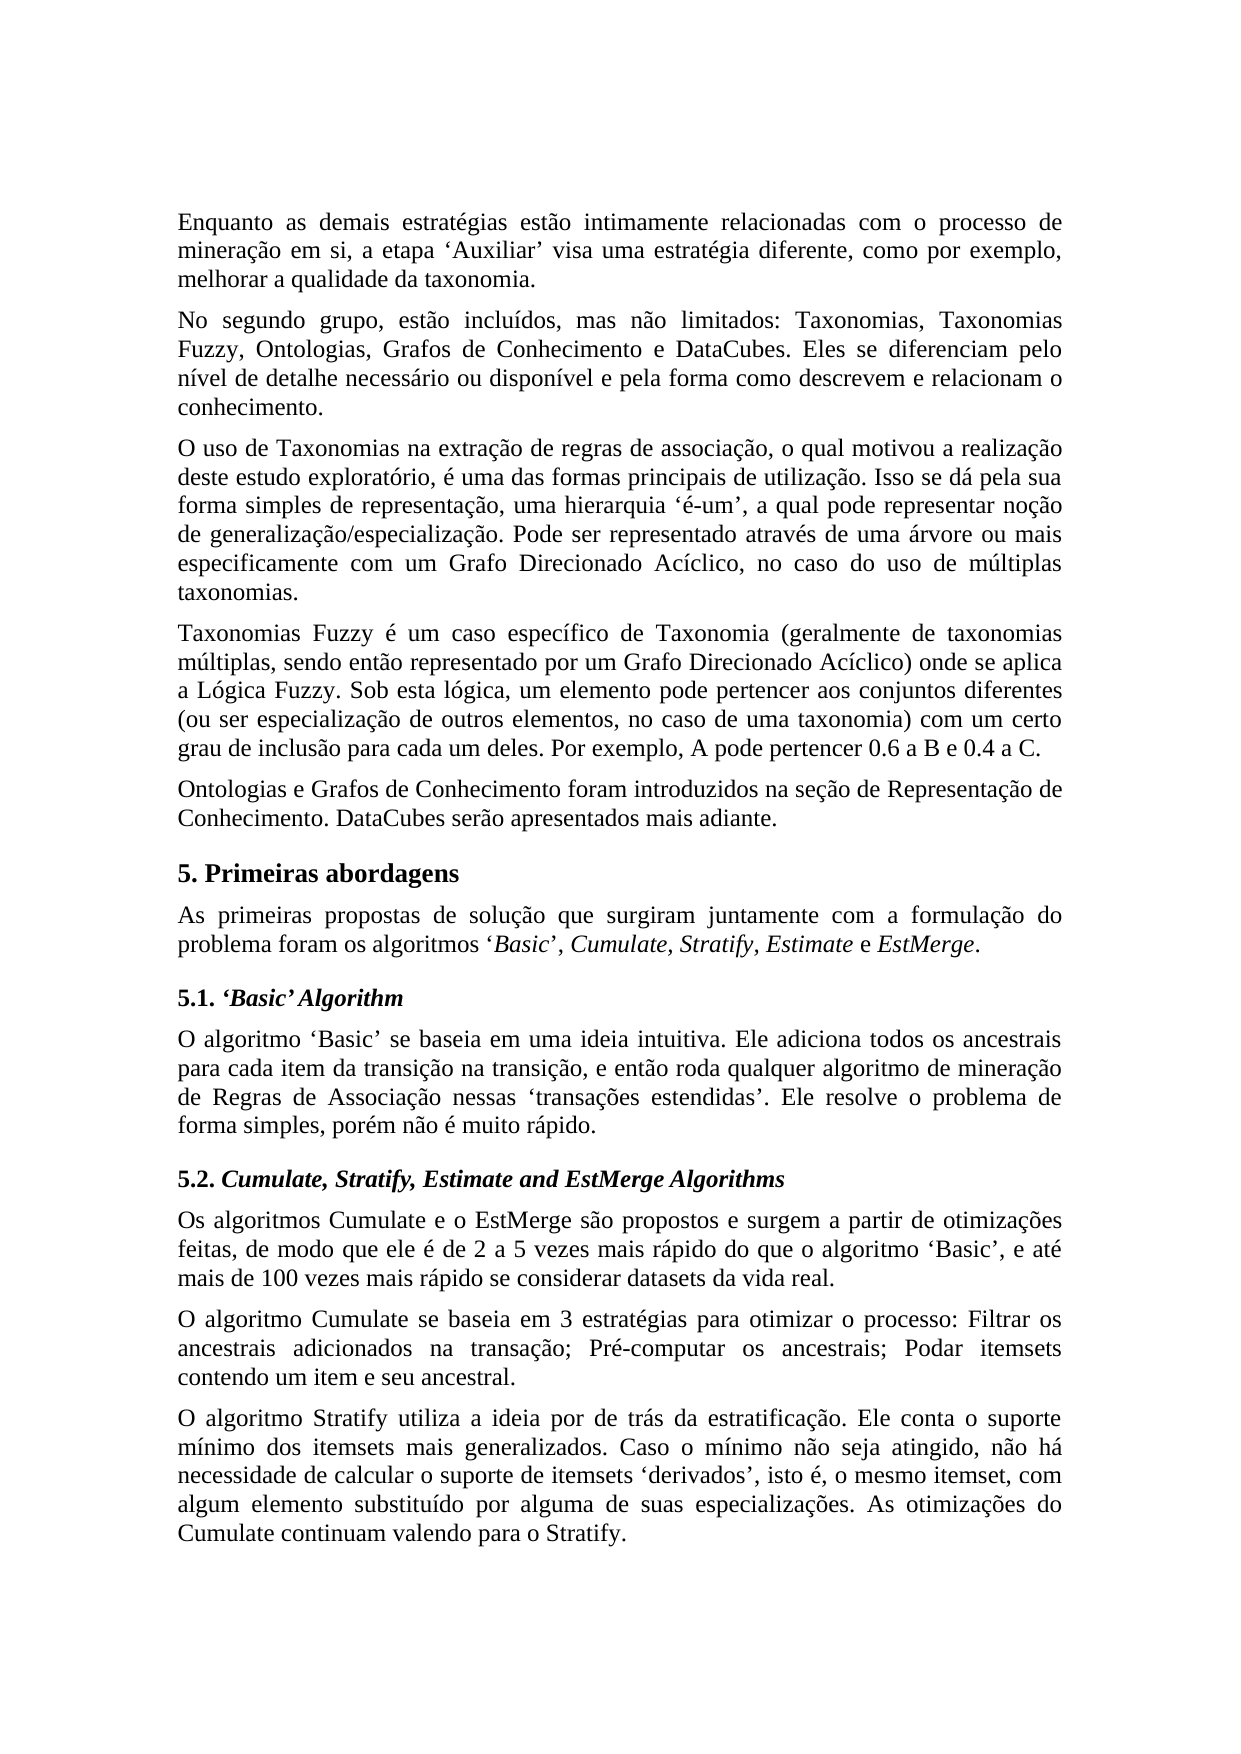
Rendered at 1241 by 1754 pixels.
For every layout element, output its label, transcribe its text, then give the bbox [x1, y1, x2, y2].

text Enquanto as demais estratégias estão intimamente relacionadas com o processo de mineração em si, a etapa ‘Auxiliar’ visa uma estratégia diferente, como por exemplo, melhorar a qualidade da taxonomia. [177, 207, 1063, 293]
text O algoritmo Stratify utiliza a ideia por de trás da estratificação. Ele conta o suporte mínimo dos itemsets mais generalizados. Caso o mínimo não seja atingido, não há necessidade de calcular o suporte de itemsets ‘derivados’, isto é, o mesmo itemset, com algum elemento substituído por alguma de suas especializações. As otimizações do Cumulate continuam valendo para o Stratify. [177, 1403, 1063, 1547]
text Taxonomias Fuzzy é um caso específico de Taxonomia (geralmente de taxonomias múltiplas, sendo então representado por um Grafo Direcionado Acíclico) onde se aplica a Lógica Fuzzy. Sob esta lógica, um elemento pode pertencer aos conjuntos diferentes (ou ser especialização de outros elementos, no caso de uma taxonomia) com um certo grau de inclusão para cada um deles. Por exemplo, A pode pertencer 0.6 a B e 0.4 a C. [177, 618, 1063, 762]
text O algoritmo ‘Basic’ se baseia em uma ideia intuitiva. Ele adiciona todos os ancestrais para cada item da transição na transição, e então roda qualquer algoritmo de mineração de Regras de Associação nessas ‘transações estendidas’. Ele resolve o problema de forma simples, porém não é muito rápido. [177, 1024, 1063, 1139]
text No segundo grupo, estão incluídos, mas não limitados: Taxonomias, Taxonomias Fuzzy, Ontologias, Grafos de Conhecimento e DataCubes. Eles se diferenciam pelo nível de detalhe necessário ou disponível e pela forma como descrevem e relacionam o conhecimento. [177, 306, 1063, 421]
subtitle 5.1. ‘Basic’ Algorithm [177, 983, 1063, 1012]
subtitle 5. Primeiras abordagens [177, 857, 1063, 888]
subtitle 5.2. Cumulate, Stratify, Estimate and EstMerge Algorithms [177, 1164, 1063, 1193]
text O algoritmo Cumulate se baseia em 3 estratégias para otimizar o processo: Filtrar os ancestrais adicionados na transação; Pré-computar os ancestrais; Podar itemsets contendo um item e seu ancestral. [177, 1304, 1063, 1390]
text As primeiras propostas de solução que surgiram juntamente com a formulação do problema foram os algoritmos ‘Basic’, Cumulate, Stratify, Estimate e EstMerge. [177, 900, 1063, 958]
text Ontologias e Grafos de Conhecimento foram introduzidos na seção de Representação de Conhecimento. DataCubes serão apresentados mais adiante. [177, 774, 1063, 832]
text Os algoritmos Cumulate e o EstMerge são propostos e surgem a partir de otimizações feitas, de modo que ele é de 2 a 5 vezes mais rápido do que o algoritmo ‘Basic’, e até mais de 100 vezes mais rápido se considerar datasets da vida real. [177, 1205, 1063, 1292]
text O uso de Taxonomias na extração de regras de associação, o qual motivou a realização deste estudo exploratório, é uma das formas principais de utilização. Isso se dá pela sua forma simples de representação, uma hierarquia ‘é-um’, a qual pode representar noção de generalização/especialização. Pode ser representado através de uma árvore ou mais especificamente com um Grafo Direcionado Acíclico, no caso do uso de múltiplas taxonomias. [177, 433, 1063, 606]
